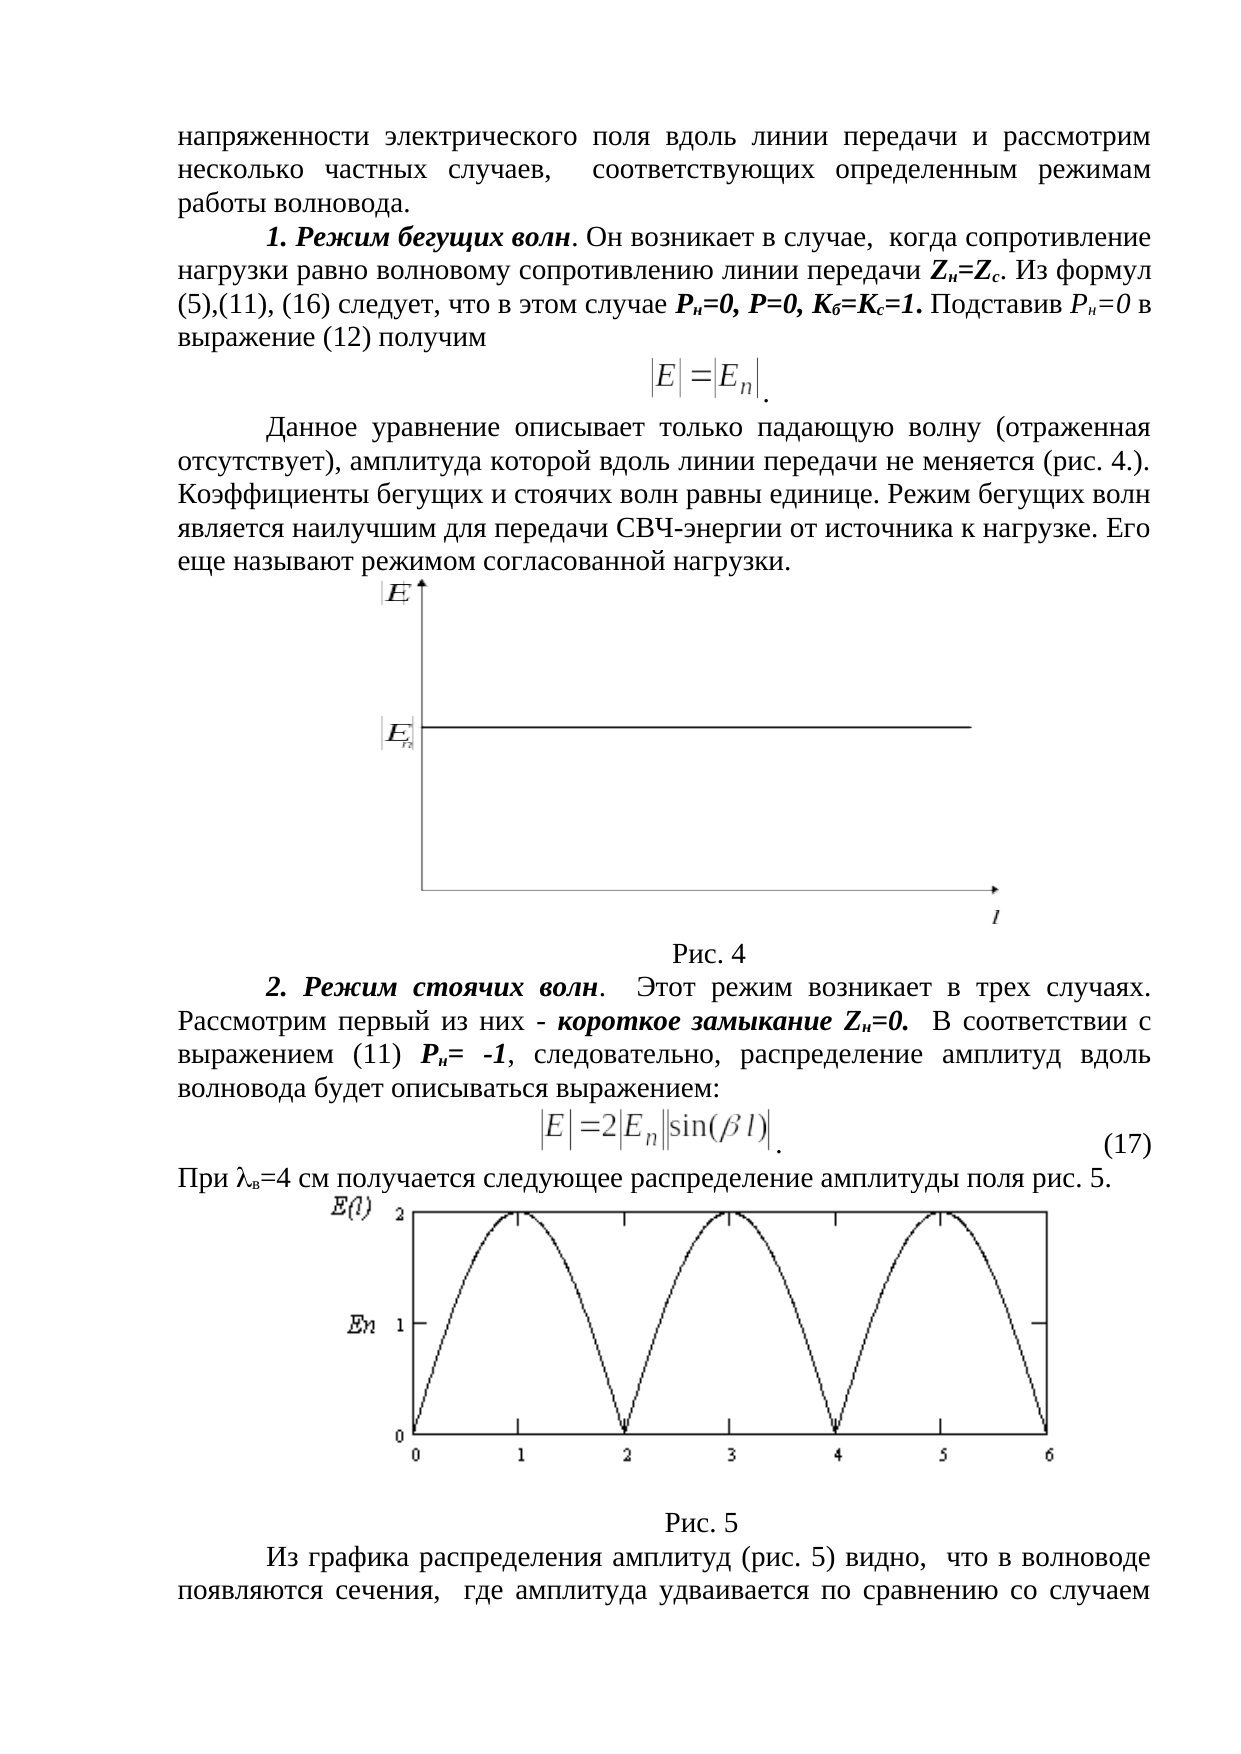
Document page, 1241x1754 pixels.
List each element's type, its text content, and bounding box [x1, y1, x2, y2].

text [177, 1539, 1152, 1606]
text Рис. 5 [177, 1505, 1152, 1539]
text При в=4 см получается следующее распределение амплитуды поля рис. 5. [177, 1160, 1152, 1193]
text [177, 118, 1152, 219]
text 1. Режим бегущих волн. Он возникает в случае, когда сопротивление нагрузки равно волновому сопротивлению линии передачи Zн=Zc. Из формул (5),(11), (16) следует, что в этом случае Рн=0, Р=0, Кб=Кс=1. Подставив Рн=0 в выражение (12) получим [177, 219, 1152, 353]
text . (17) [177, 1103, 1152, 1160]
text . [266, 353, 1152, 409]
text Рис. 4 [177, 936, 1152, 969]
picture [326, 1193, 1077, 1506]
text Данное уравнение описывает только падающую волну (отраженная отсутствует), амплитуда которой вдоль линии передачи не меняется (рис. 4.). Коэффициенты бегущих и стоячих волн равны единице. Режим бегущих волн является наилучшим для передачи СВЧ-энергии от источника к нагрузке. Его еще называют режимом согласованной нагрузки. [177, 409, 1152, 577]
text 2. Режим стоячих волн. Этот режим возникает в трех случаях. Рассмотрим первый из них - короткое замыкание Zн=0. В соответствии с выражением (11) Рн= -1, следовательно, распределение амплитуд вдоль волновода будет описываться выражением: [177, 969, 1152, 1103]
